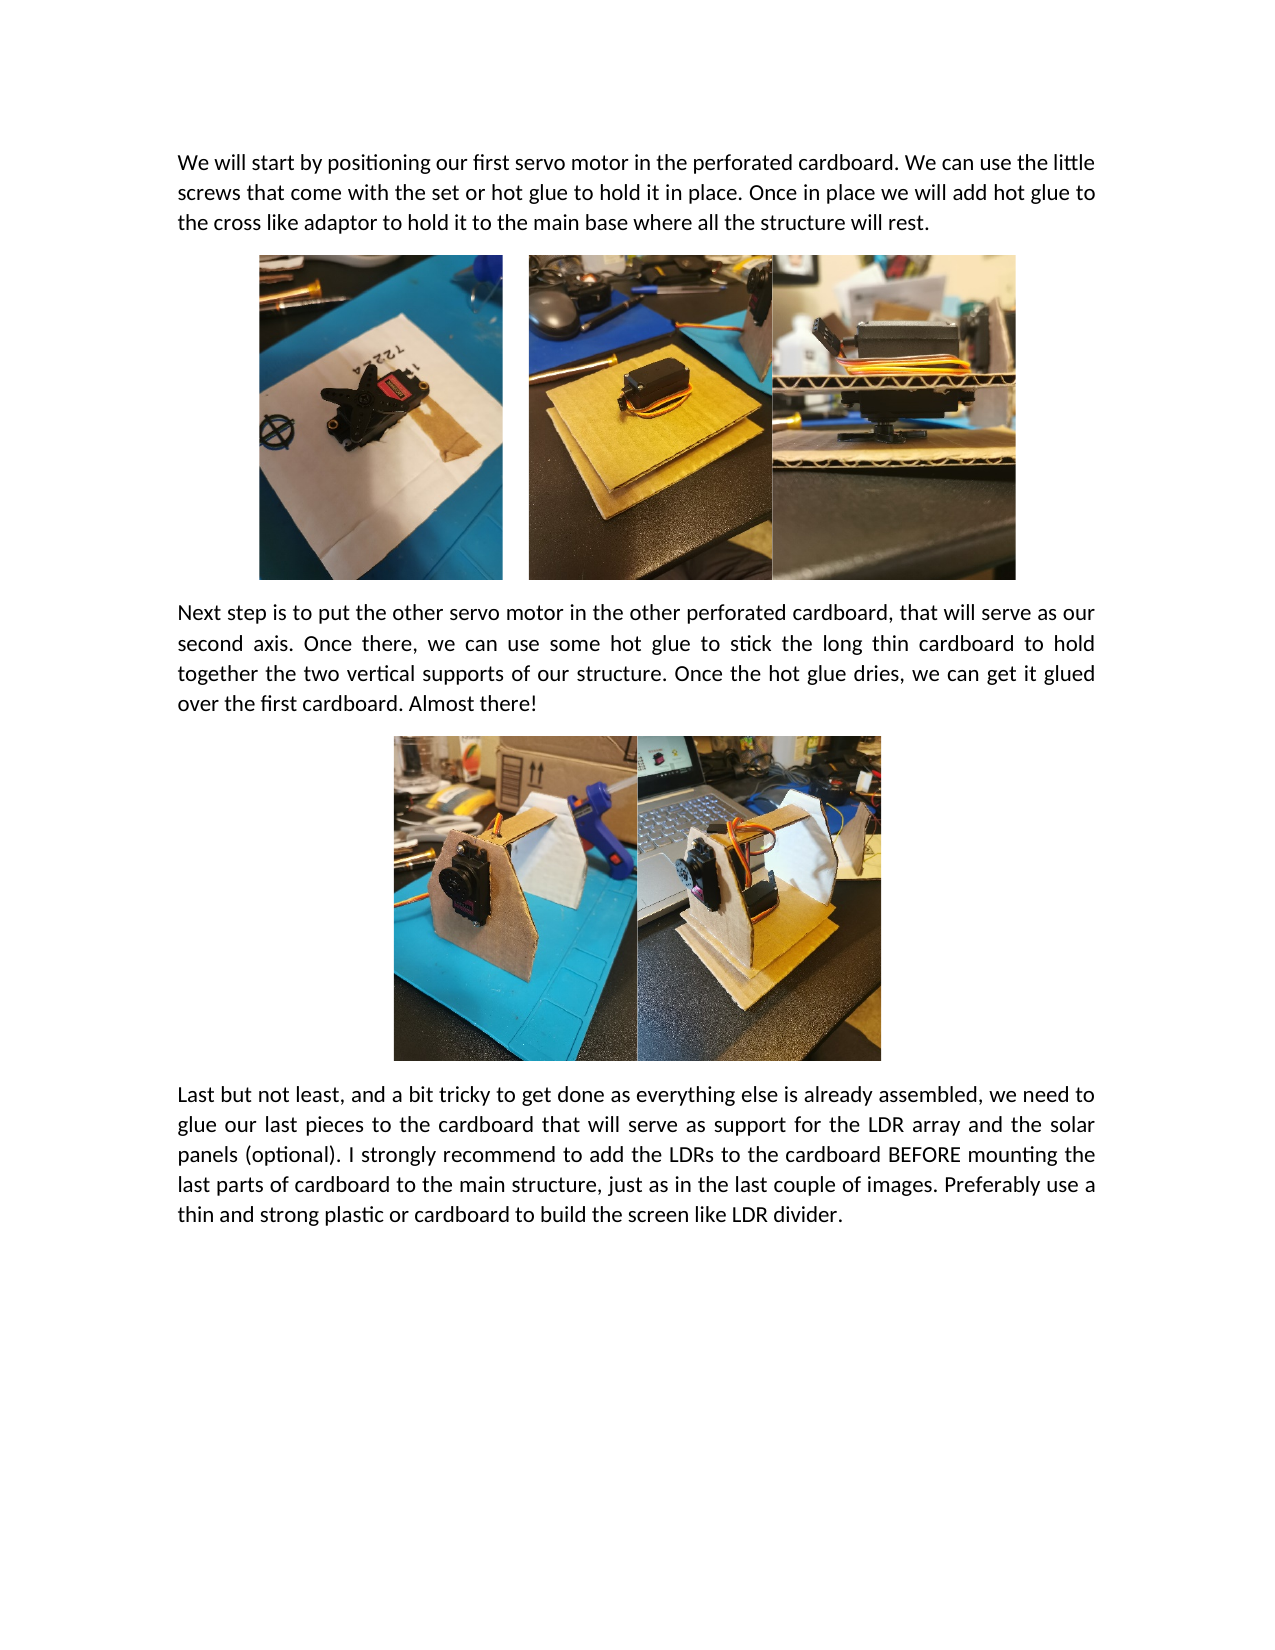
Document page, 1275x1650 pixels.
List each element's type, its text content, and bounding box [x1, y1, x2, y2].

picture [393, 736, 882, 1061]
picture [528, 255, 1016, 580]
picture [259, 255, 503, 580]
text Last but not least, and a bit tricky to get done as everything else is already assembled, we need to glue our last pieces to the cardboard that will serve as support for the LDR array and the solar panels (optional). I strongly recommend to add the LDRs to the cardboard BEFORE mounting the last parts of cardboard to the main structure, just as in the last couple of images. Preferably use a thin and strong plastic or cardboard to build the screen like LDR divider. [177, 1080, 1098, 1228]
text Next step is to put the other servo motor in the other perforated cardboard, that will serve as our second axis. Once there, we can use some hot glue to stick the long thin cardboard to hold together the two vertical supports of our structure. Once the hot glue dries, we can get it glued over the first cardboard. Almost there! [177, 598, 1098, 717]
text We will start by positioning our first servo motor in the perforated cardboard. We can use the little screws that come with the set or hot glue to hold it in place. Once in place we will add hot glue to the cross like adaptor to hold it to the main base where all the structure will rest. [177, 148, 1098, 236]
